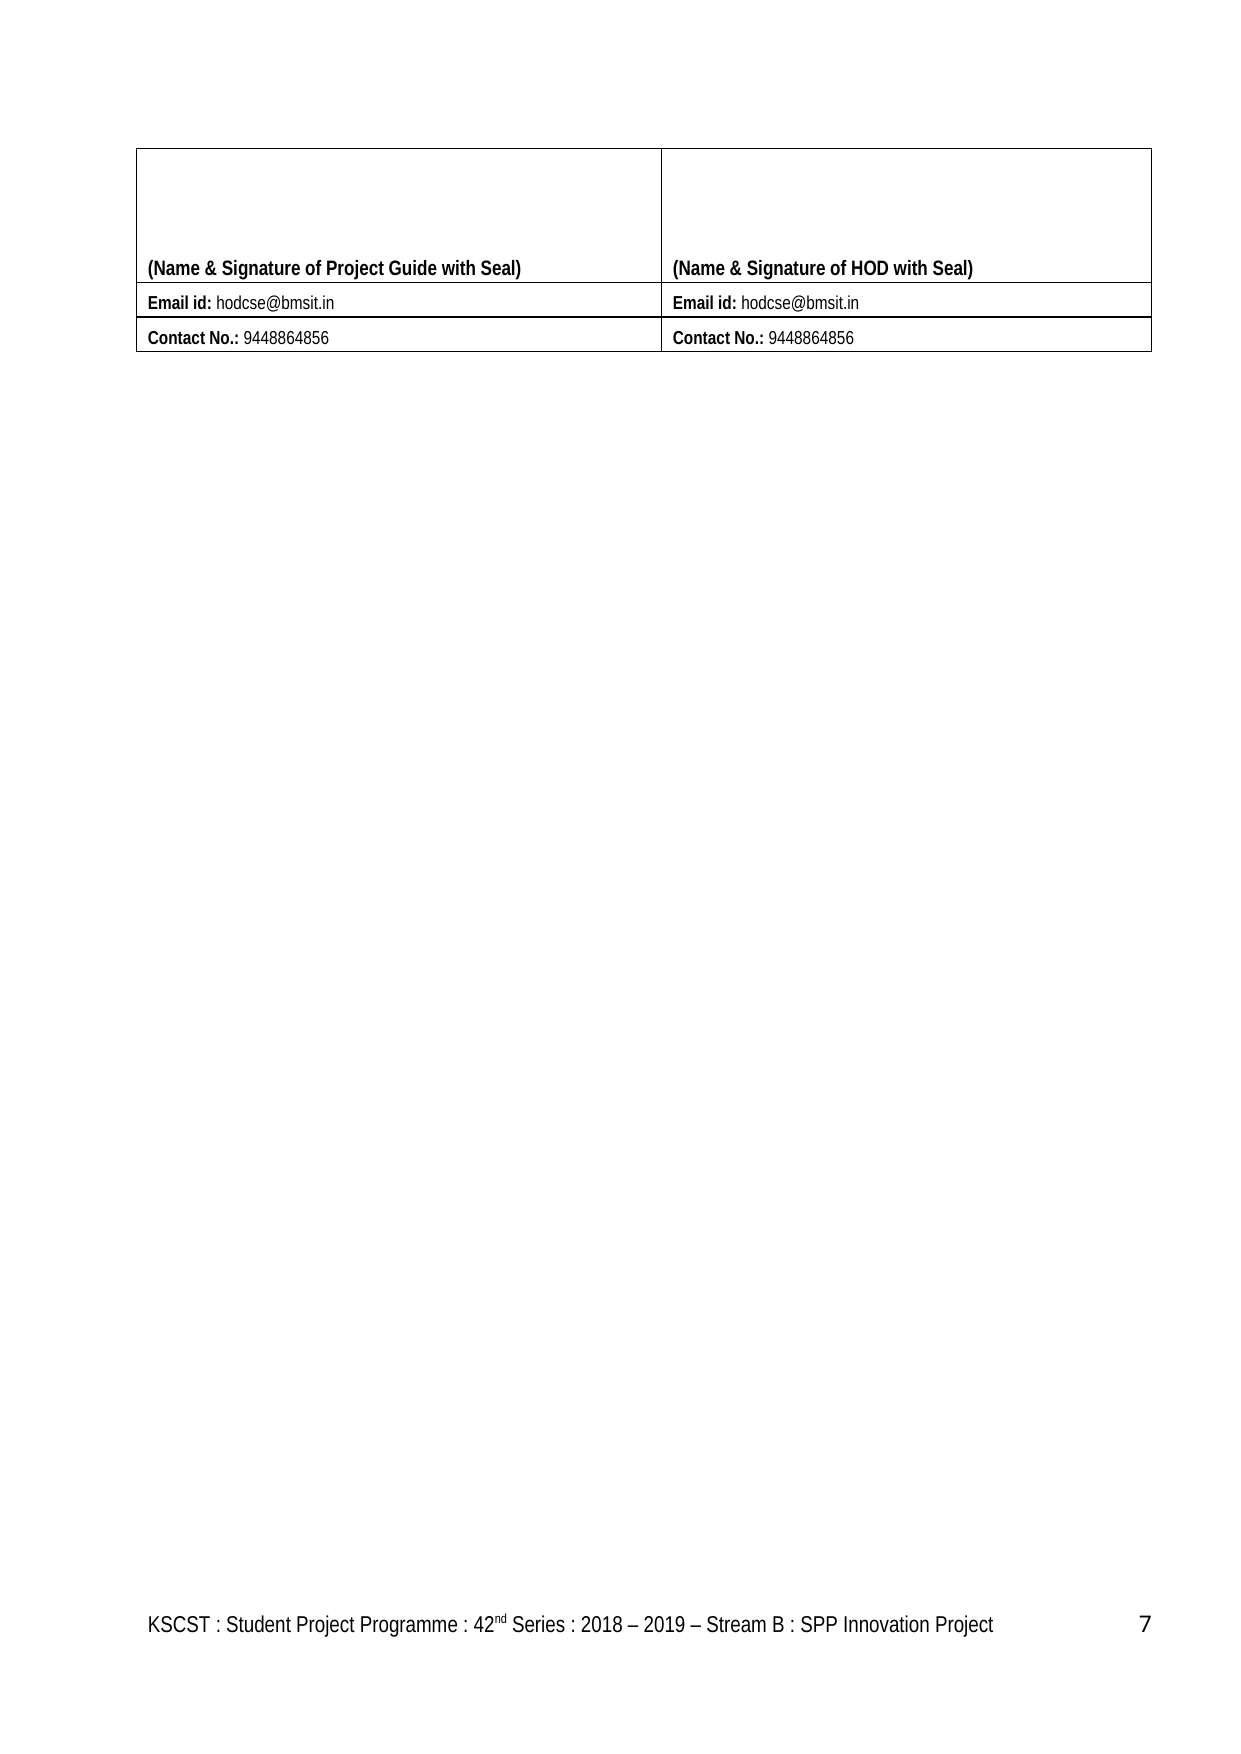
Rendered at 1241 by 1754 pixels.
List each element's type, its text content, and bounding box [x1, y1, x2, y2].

table_cell Contact No.: 9448864856 [662, 318, 1151, 351]
table_header (Name & Signature of Project Guide with Seal) [137, 149, 661, 282]
table_cell Email id: hodcse@bmsit.in [137, 283, 661, 316]
table_cell Email id: hodcse@bmsit.in [662, 283, 1151, 316]
table_cell Contact No.: 9448864856 [137, 318, 661, 351]
table_header (Name & Signature of HOD with Seal) [662, 149, 1151, 282]
